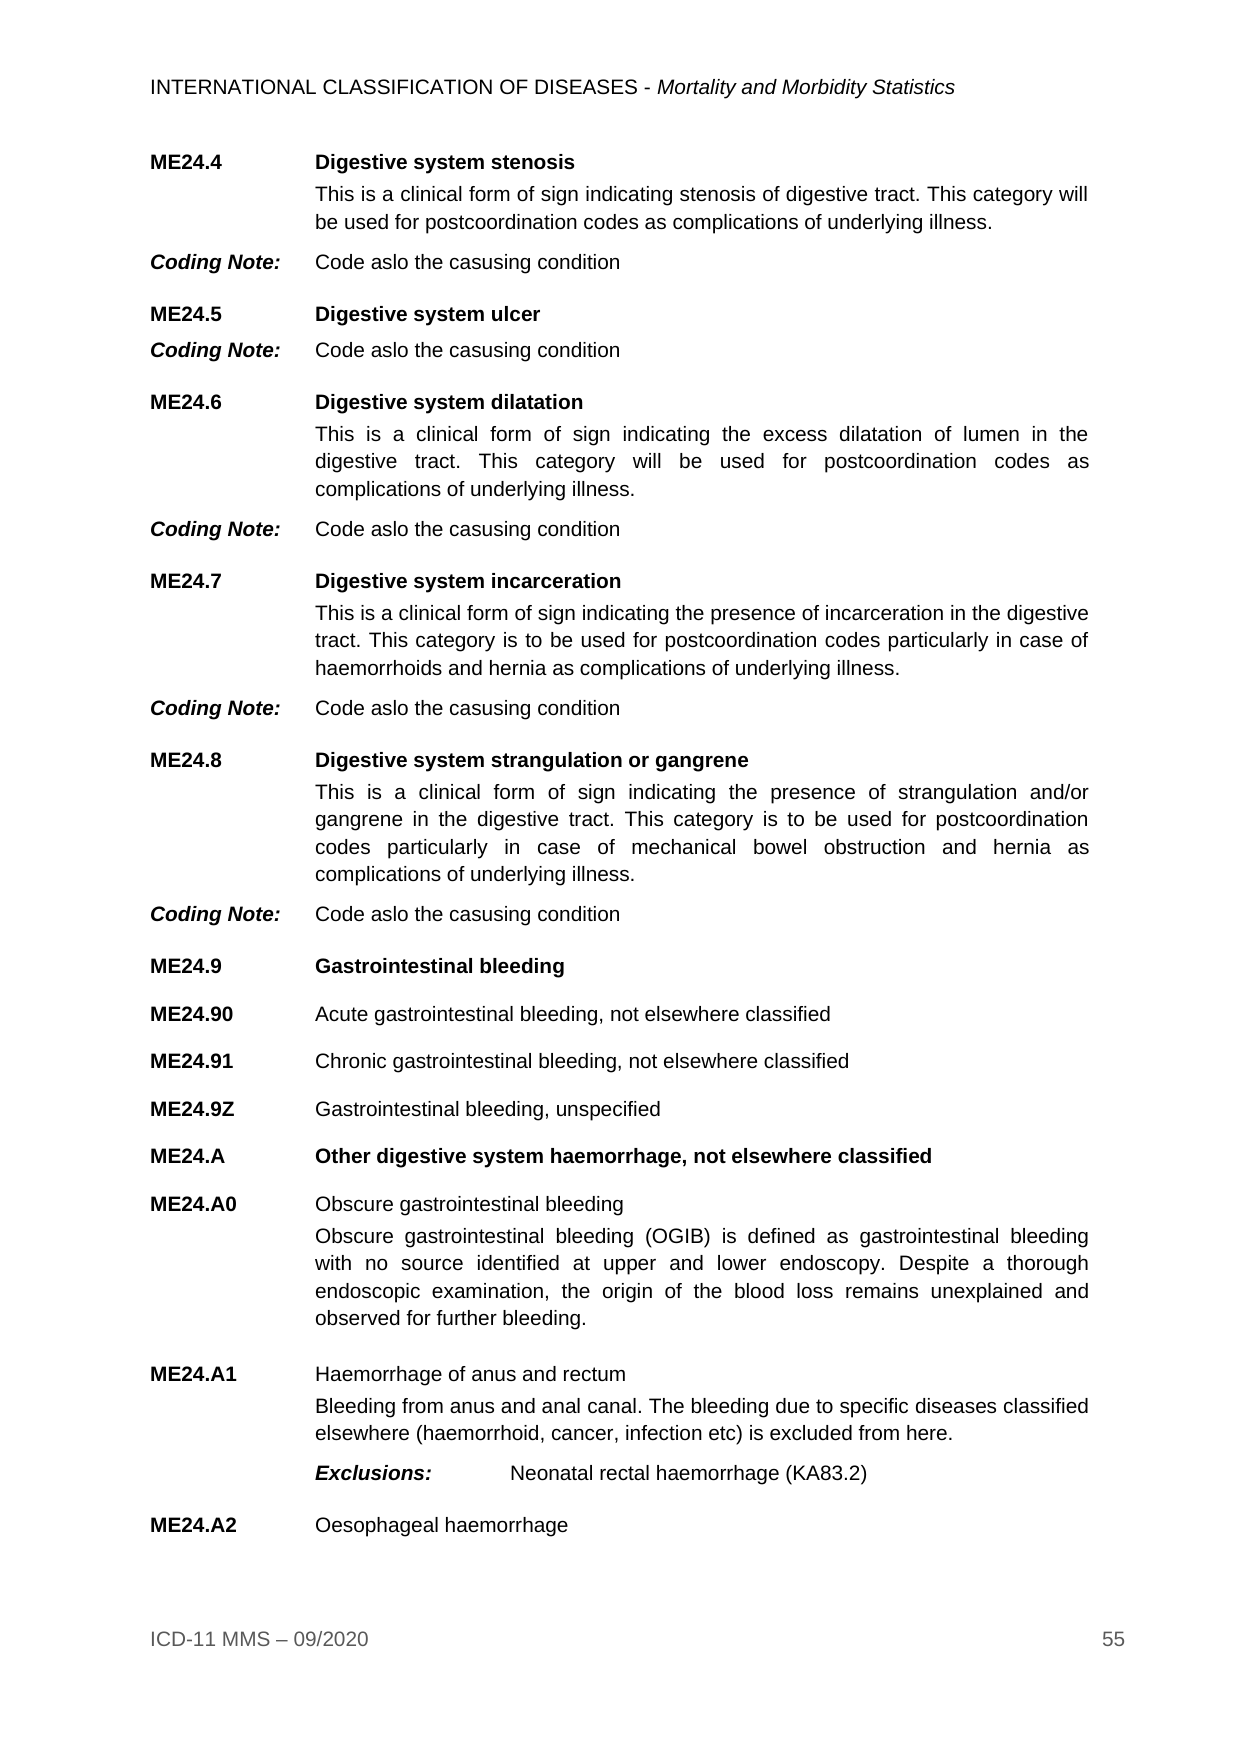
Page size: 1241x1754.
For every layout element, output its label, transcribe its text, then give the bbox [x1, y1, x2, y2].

title ME24.A2 Oesophageal haemorrhage [150, 1513, 1090, 1537]
title ME24.A1 Haemorrhage of anus and rectum [150, 1361, 1090, 1385]
title ME24.7 Digestive system incarceration [150, 568, 1090, 592]
title ME24.91 Chronic gastrointestinal bleeding, not elsewhere classified [150, 1049, 1090, 1073]
list Exclusions: Neonatal rectal haemorrhage (KA83.2) [315, 1461, 1090, 1485]
text Coding Note: Code aslo the casusing condition [150, 696, 1090, 720]
text Coding Note: Code aslo the casusing condition [150, 250, 1090, 274]
text Obscure gastrointestinal bleeding (OGIB) is defined as gastrointestinal bleeding with no source identified at upper and lower endoscopy. Despite a thorough endoscopic examination, the origin of the blood loss remains unexplained and observed for further bleeding. [315, 1224, 1090, 1330]
text Bleeding from anus and anal canal. The bleeding due to specific diseases classified elsewhere (haemorrhoid, cancer, infection etc) is excluded from here. [315, 1394, 1090, 1445]
text This is a clinical form of sign indicating the excess dilatation of lumen in the digestive tract. This category will be used for postcoordination codes as complications of underlying illness. [315, 422, 1090, 501]
text This is a clinical form of sign indicating stenosis of digestive tract. This category will be used for postcoordination codes as complications of underlying illness. [315, 182, 1090, 234]
title ME24.9 Gastrointestinal bleeding [150, 954, 1090, 978]
text Coding Note: Code aslo the casusing condition [150, 517, 1090, 541]
title ME24.4 Digestive system stenosis [150, 150, 1090, 174]
text This is a clinical form of sign indicating the presence of strangulation and/or gangrene in the digestive tract. This category is to be used for postcoordination codes particularly in case of mechanical bowel obstruction and hernia as complications of underlying illness. [315, 780, 1090, 886]
title ME24.A0 Obscure gastrointestinal bleeding [150, 1191, 1090, 1215]
text Coding Note: Code aslo the casusing condition [150, 338, 1090, 362]
title ME24.6 Digestive system dilatation [150, 389, 1090, 413]
title ME24.9Z Gastrointestinal bleeding, unspecified [150, 1096, 1090, 1120]
title ME24.90 Acute gastrointestinal bleeding, not elsewhere classified [150, 1001, 1090, 1025]
title ME24.5 Digestive system ulcer [150, 301, 1090, 325]
title ME24.A Other digestive system haemorrhage, not elsewhere classified [150, 1144, 1090, 1168]
title ME24.8 Digestive system strangulation or gangrene [150, 747, 1090, 771]
text Coding Note: Code aslo the casusing condition [150, 902, 1090, 926]
text This is a clinical form of sign indicating the presence of incarceration in the digestive tract. This category is to be used for postcoordination codes particularly in case of haemorrhoids and hernia as complications of underlying illness. [315, 601, 1090, 680]
